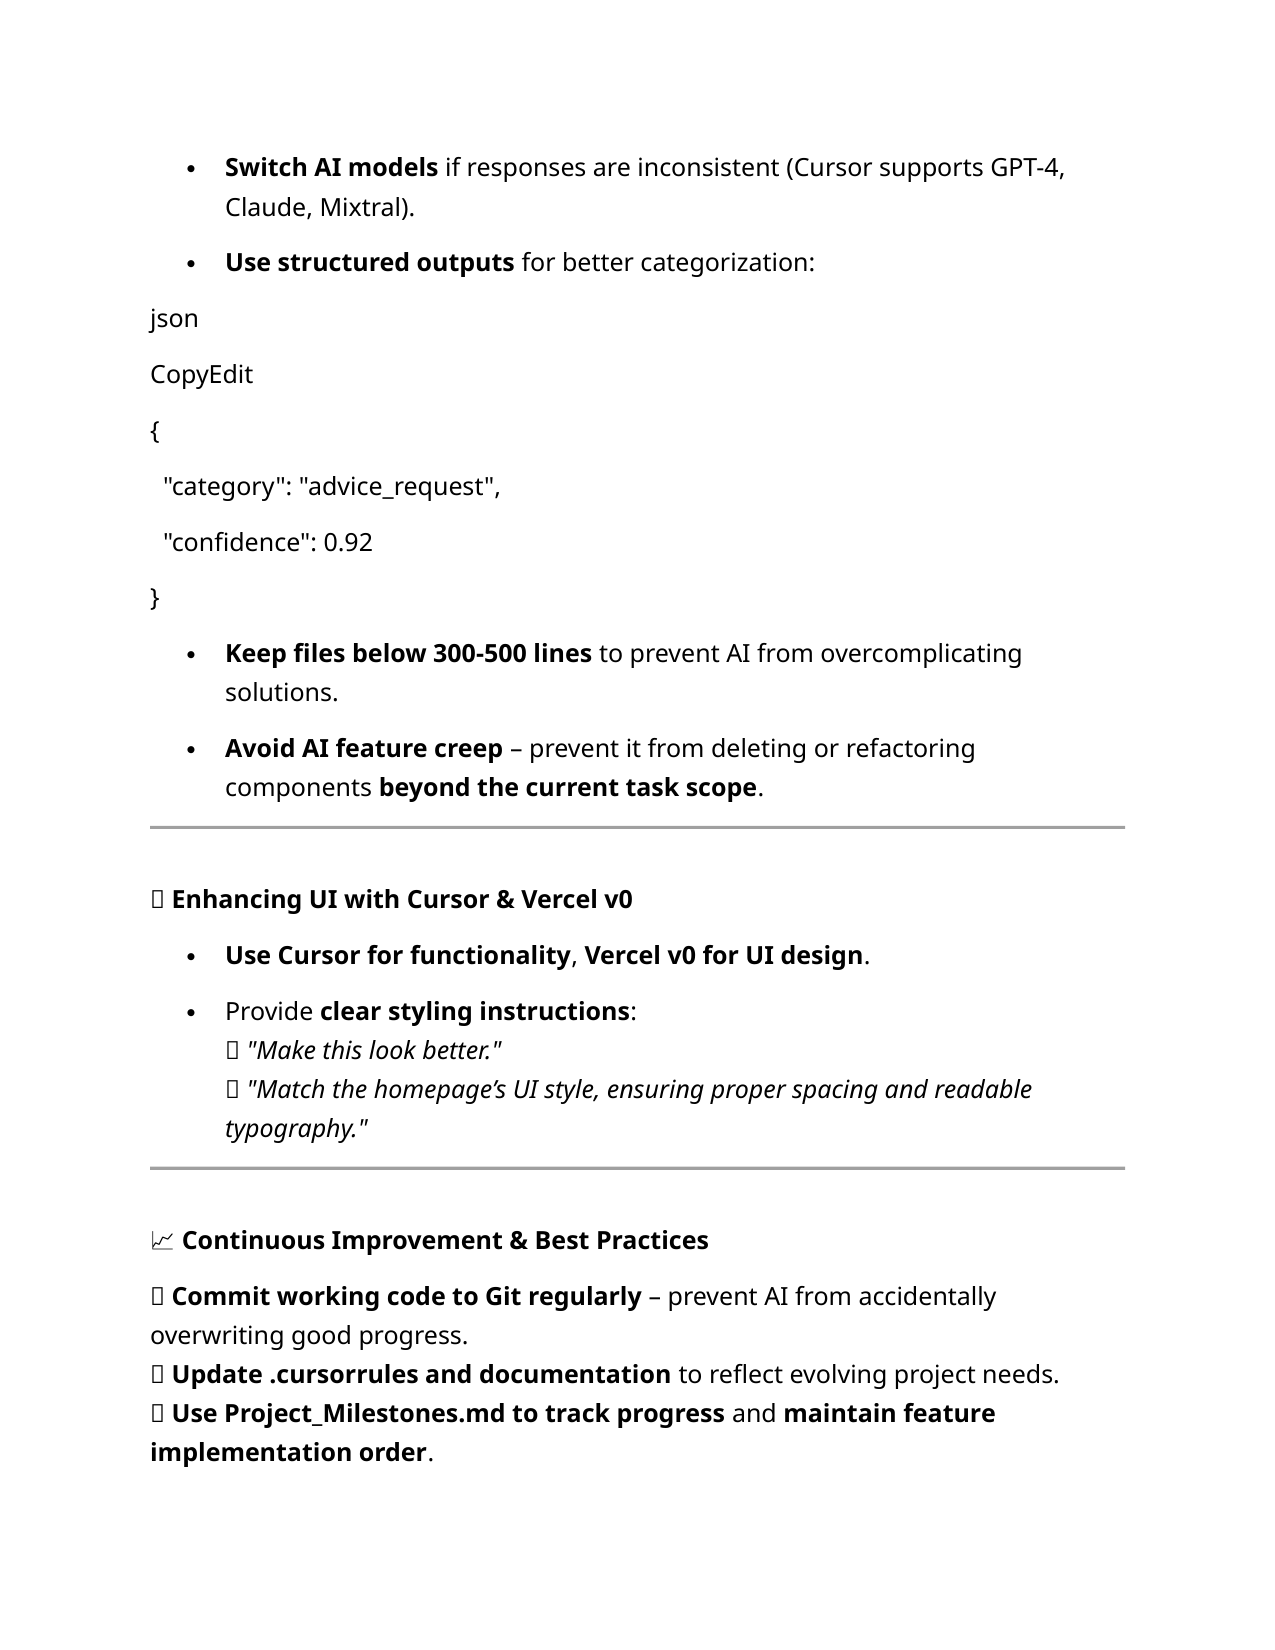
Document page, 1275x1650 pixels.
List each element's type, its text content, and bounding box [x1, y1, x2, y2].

list Switch AI models if responses are inconsistent (Cursor supports GPT-4, Claude, Mixtral). [187, 150, 1125, 223]
text 📈 Continuous Improvement & Best Practices [150, 1222, 1125, 1257]
text "confidence": 0.92 [150, 524, 1125, 558]
list Provide clear styling instructions: ❌ "Make this look better." ✅ "Match the homepage’s UI style, ensuring proper spacing and readable typography." [187, 993, 1125, 1145]
text CopyEdit [150, 357, 1125, 391]
list Keep files below 300-500 lines to prevent AI from overcomplicating solutions. [187, 636, 1125, 709]
text } [150, 580, 1125, 614]
text json [150, 301, 1125, 335]
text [150, 1278, 1125, 1469]
text 🎨 Enhancing UI with Cursor & Vercel v0 [150, 882, 1125, 916]
text { [150, 412, 1125, 447]
list Use structured outputs for better categorization: [187, 245, 1125, 279]
list Avoid AI feature creep – prevent it from deleting or refactoring components beyond the current task scope. [187, 731, 1125, 804]
list Use Cursor for functionality, Vercel v0 for UI design. [187, 937, 1125, 972]
text "category": "advice_request", [150, 468, 1125, 502]
